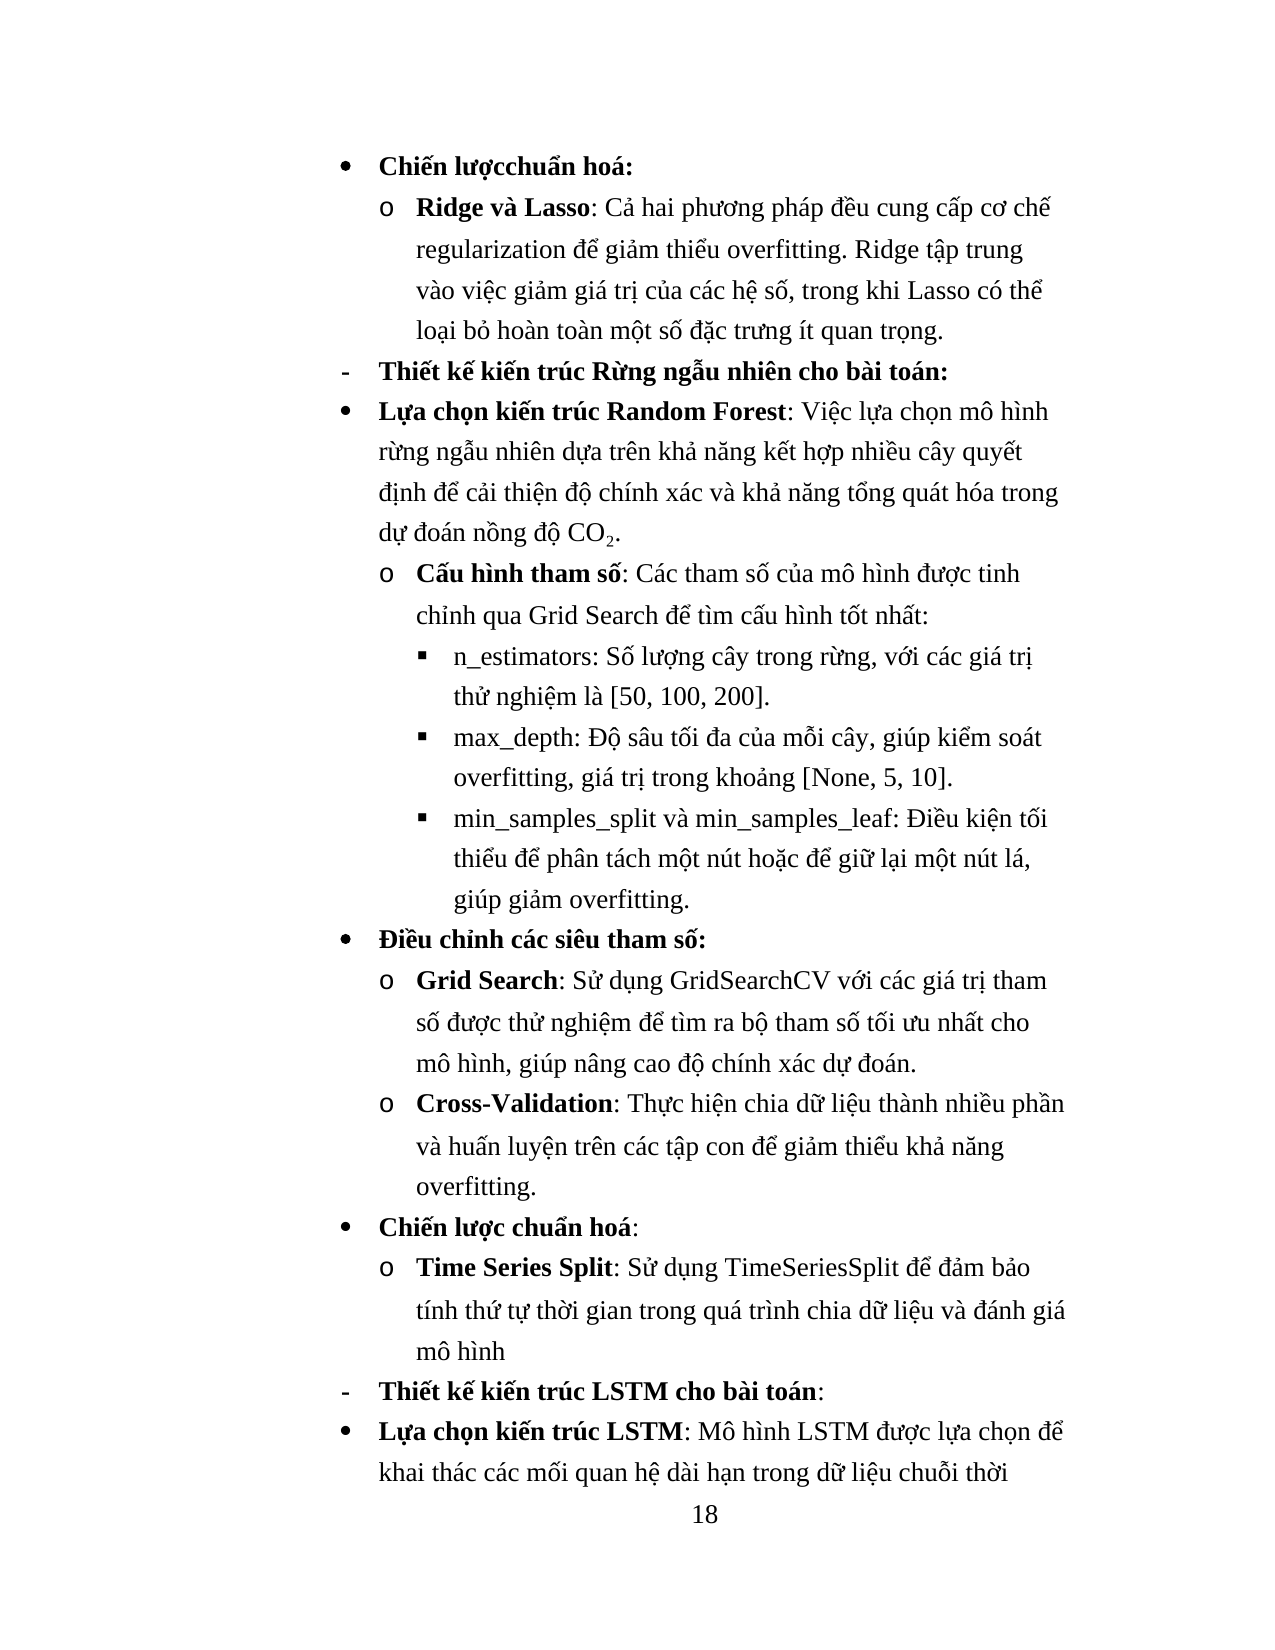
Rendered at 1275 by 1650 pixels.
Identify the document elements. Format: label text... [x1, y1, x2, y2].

list n_estimators: Số lượng cây trong rừng, với các giá trị thử nghiệm là [50, 100, 200]. [416, 640, 1068, 712]
list Cross-Validation: Thực hiện chia dữ liệu thành nhiều phần và huấn luyện trên các tập con để giảm thiểu khả năng overfitting. [378, 1087, 1068, 1202]
list max_depth: Độ sâu tối đa của mỗi cây, giúp kiểm soát overfitting, giá trị trong khoảng [None, 5, 10]. [416, 721, 1068, 792]
list min_samples_split và min_samples_leaf: Điều kiện tối thiểu để phân tách một nút hoặc để giữ lại một nút lá, giúp giảm overfitting. [416, 802, 1068, 914]
list Time Series Split: Sử dụng TimeSeriesSplit để đảm bảo tính thứ tự thời gian trong quá trình chia dữ liệu và đánh giá mô hình [378, 1251, 1068, 1366]
list Cấu hình tham số: Các tham số của mô hình được tinh chỉnh qua Grid Search để tìm cấu hình tốt nhất: [378, 557, 1068, 631]
list Thiết kế kiến trúc LSTM cho bài toán: [341, 1375, 1068, 1406]
list Chiến lược chuẩn hoá: [341, 1211, 1068, 1242]
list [341, 1415, 1068, 1487]
list Thiết kế kiến trúc Rừng ngẫu nhiên cho bài toán: [341, 354, 1068, 386]
list Lựa chọn kiến trúc Random Forest: Việc lựa chọn mô hình rừng ngẫu nhiên dựa trên khả năng kết hợp nhiều cây quyết định để cải thiện độ chính xác và khả năng tổng quát hóa trong dự đoán nồng độ CO₂. [341, 395, 1068, 547]
list Grid Search: Sử dụng GridSearchCV với các giá trị tham số được thử nghiệm để tìm ra bộ tham số tối ưu nhất cho mô hình, giúp nâng cao độ chính xác dự đoán. [378, 964, 1068, 1078]
list Chiến lượcchuẩn hoá: [341, 150, 1068, 181]
list Điều chỉnh các siêu tham số: [341, 923, 1068, 954]
list Ridge và Lasso: Cả hai phương pháp đều cung cấp cơ chế regularization để giảm thiểu overfitting. Ridge tập trung vào việc giảm giá trị của các hệ số, trong khi Lasso có thể loại bỏ hoàn toàn một số đặc trưng ít quan trọng. [378, 191, 1068, 345]
